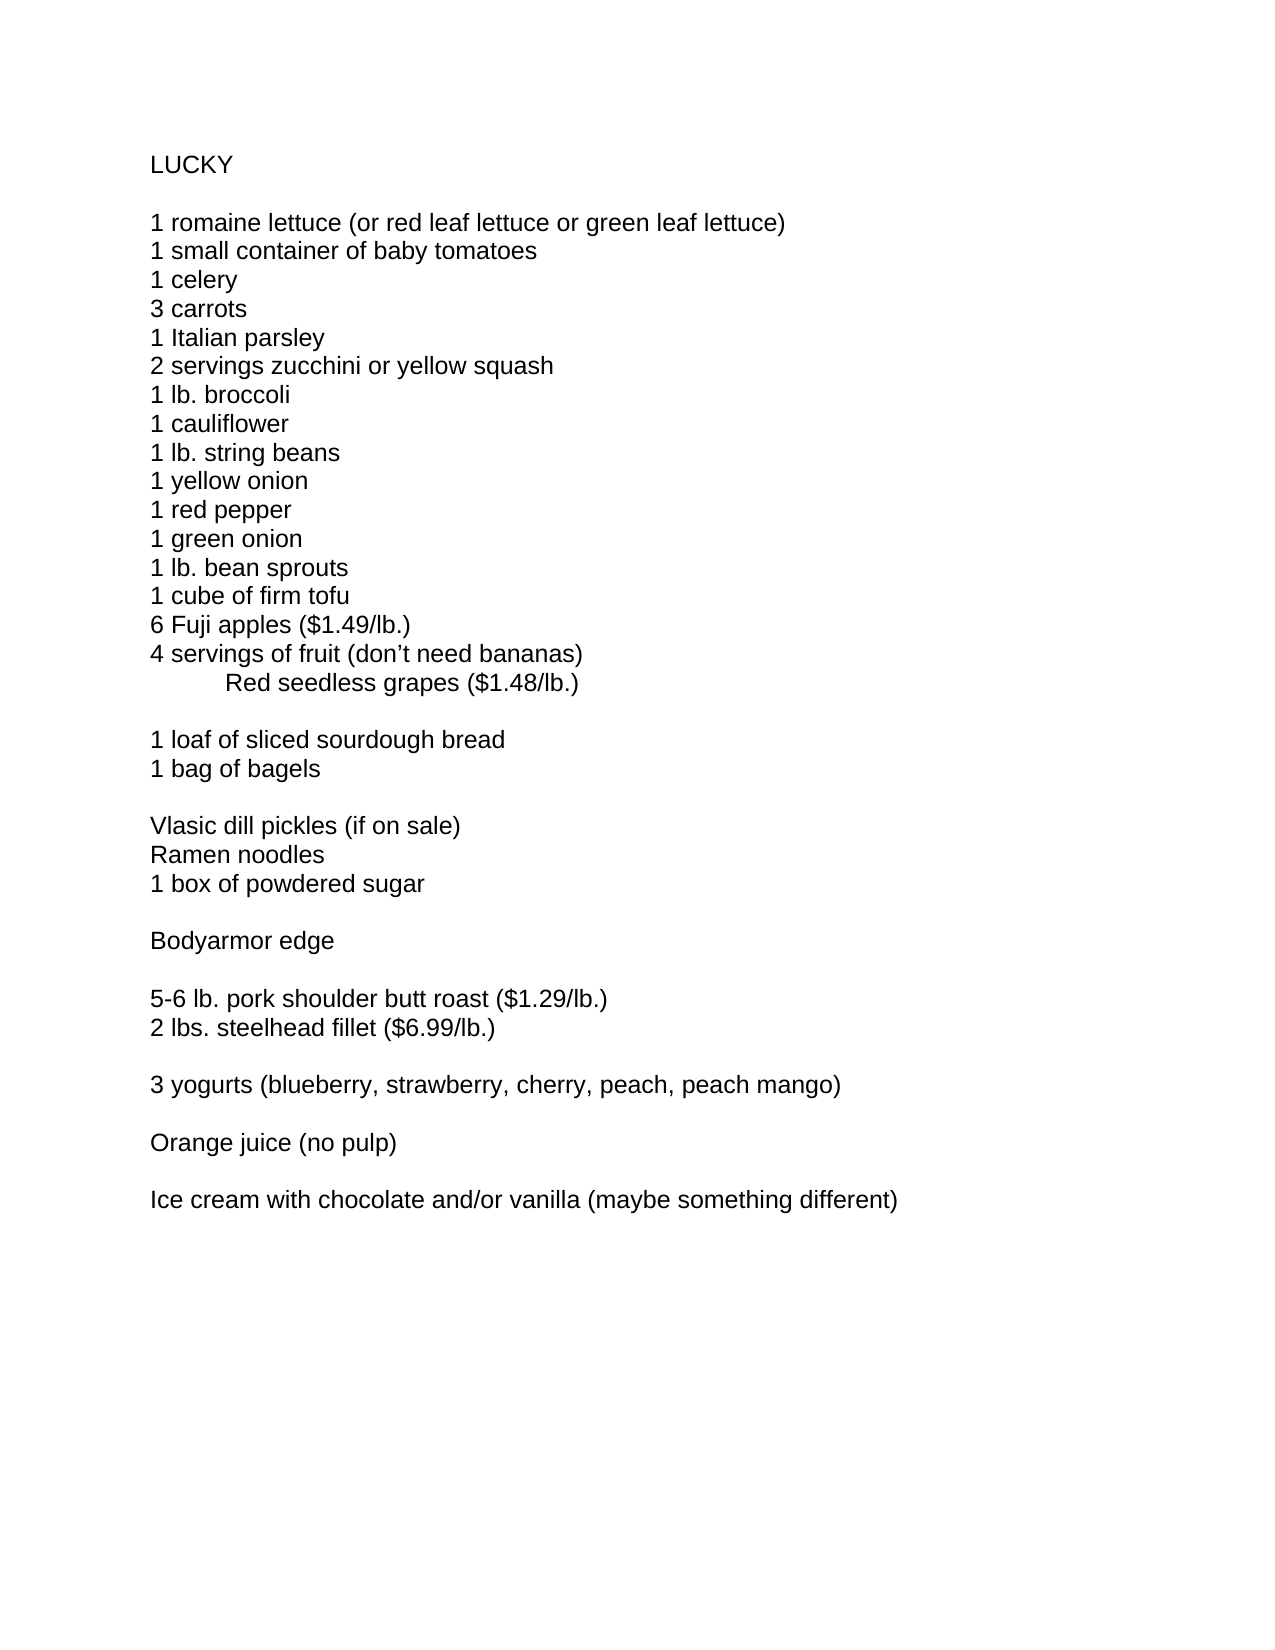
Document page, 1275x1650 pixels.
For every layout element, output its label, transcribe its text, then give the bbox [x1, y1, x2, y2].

text 1 cauliflower [150, 409, 1125, 437]
text 1 romaine lettuce (or red leaf lettuce or green leaf lettuce) [150, 207, 1125, 236]
text 1 cube of firm tofu [150, 581, 1125, 610]
text 3 carrots [150, 294, 1125, 322]
text 1 lb. bean sprouts [150, 552, 1125, 581]
text 1 celery [150, 265, 1125, 294]
text 3 yogurts (blueberry, strawberry, cherry, peach, peach mango) [150, 1070, 1125, 1099]
text 6 Fuji apples ($1.49/lb.) [150, 610, 1125, 639]
text Ice cream with chocolate and/or vanilla (maybe something different) [150, 1185, 1125, 1214]
text 2 lbs. steelhead fillet ($6.99/lb.) [150, 1012, 1125, 1041]
text Red seedless grapes ($1.48/lb.) [150, 667, 1125, 696]
text 1 small container of baby tomatoes [150, 236, 1125, 265]
text Bodyarmor edge [150, 926, 1125, 955]
text 1 lb. string beans [150, 437, 1125, 466]
text Vlasic dill pickles (if on sale) [150, 811, 1125, 840]
text 1 green onion [150, 524, 1125, 552]
text LUCKY [150, 150, 1125, 179]
text 4 servings of fruit (don’t need bananas) [150, 639, 1125, 667]
text 1 yellow onion [150, 466, 1125, 495]
text 1 bag of bagels [150, 754, 1125, 782]
text 1 Italian parsley [150, 322, 1125, 351]
text 1 loaf of sliced sourdough bread [150, 725, 1125, 754]
text 1 lb. broccoli [150, 380, 1125, 409]
text Ramen noodles [150, 840, 1125, 869]
text 1 box of powdered sugar [150, 869, 1125, 897]
text 5-6 lb. pork shoulder butt roast ($1.29/lb.) [150, 984, 1125, 1012]
text 1 red pepper [150, 495, 1125, 524]
text 2 servings zucchini or yellow squash [150, 351, 1125, 380]
text Orange juice (no pulp) [150, 1127, 1125, 1156]
